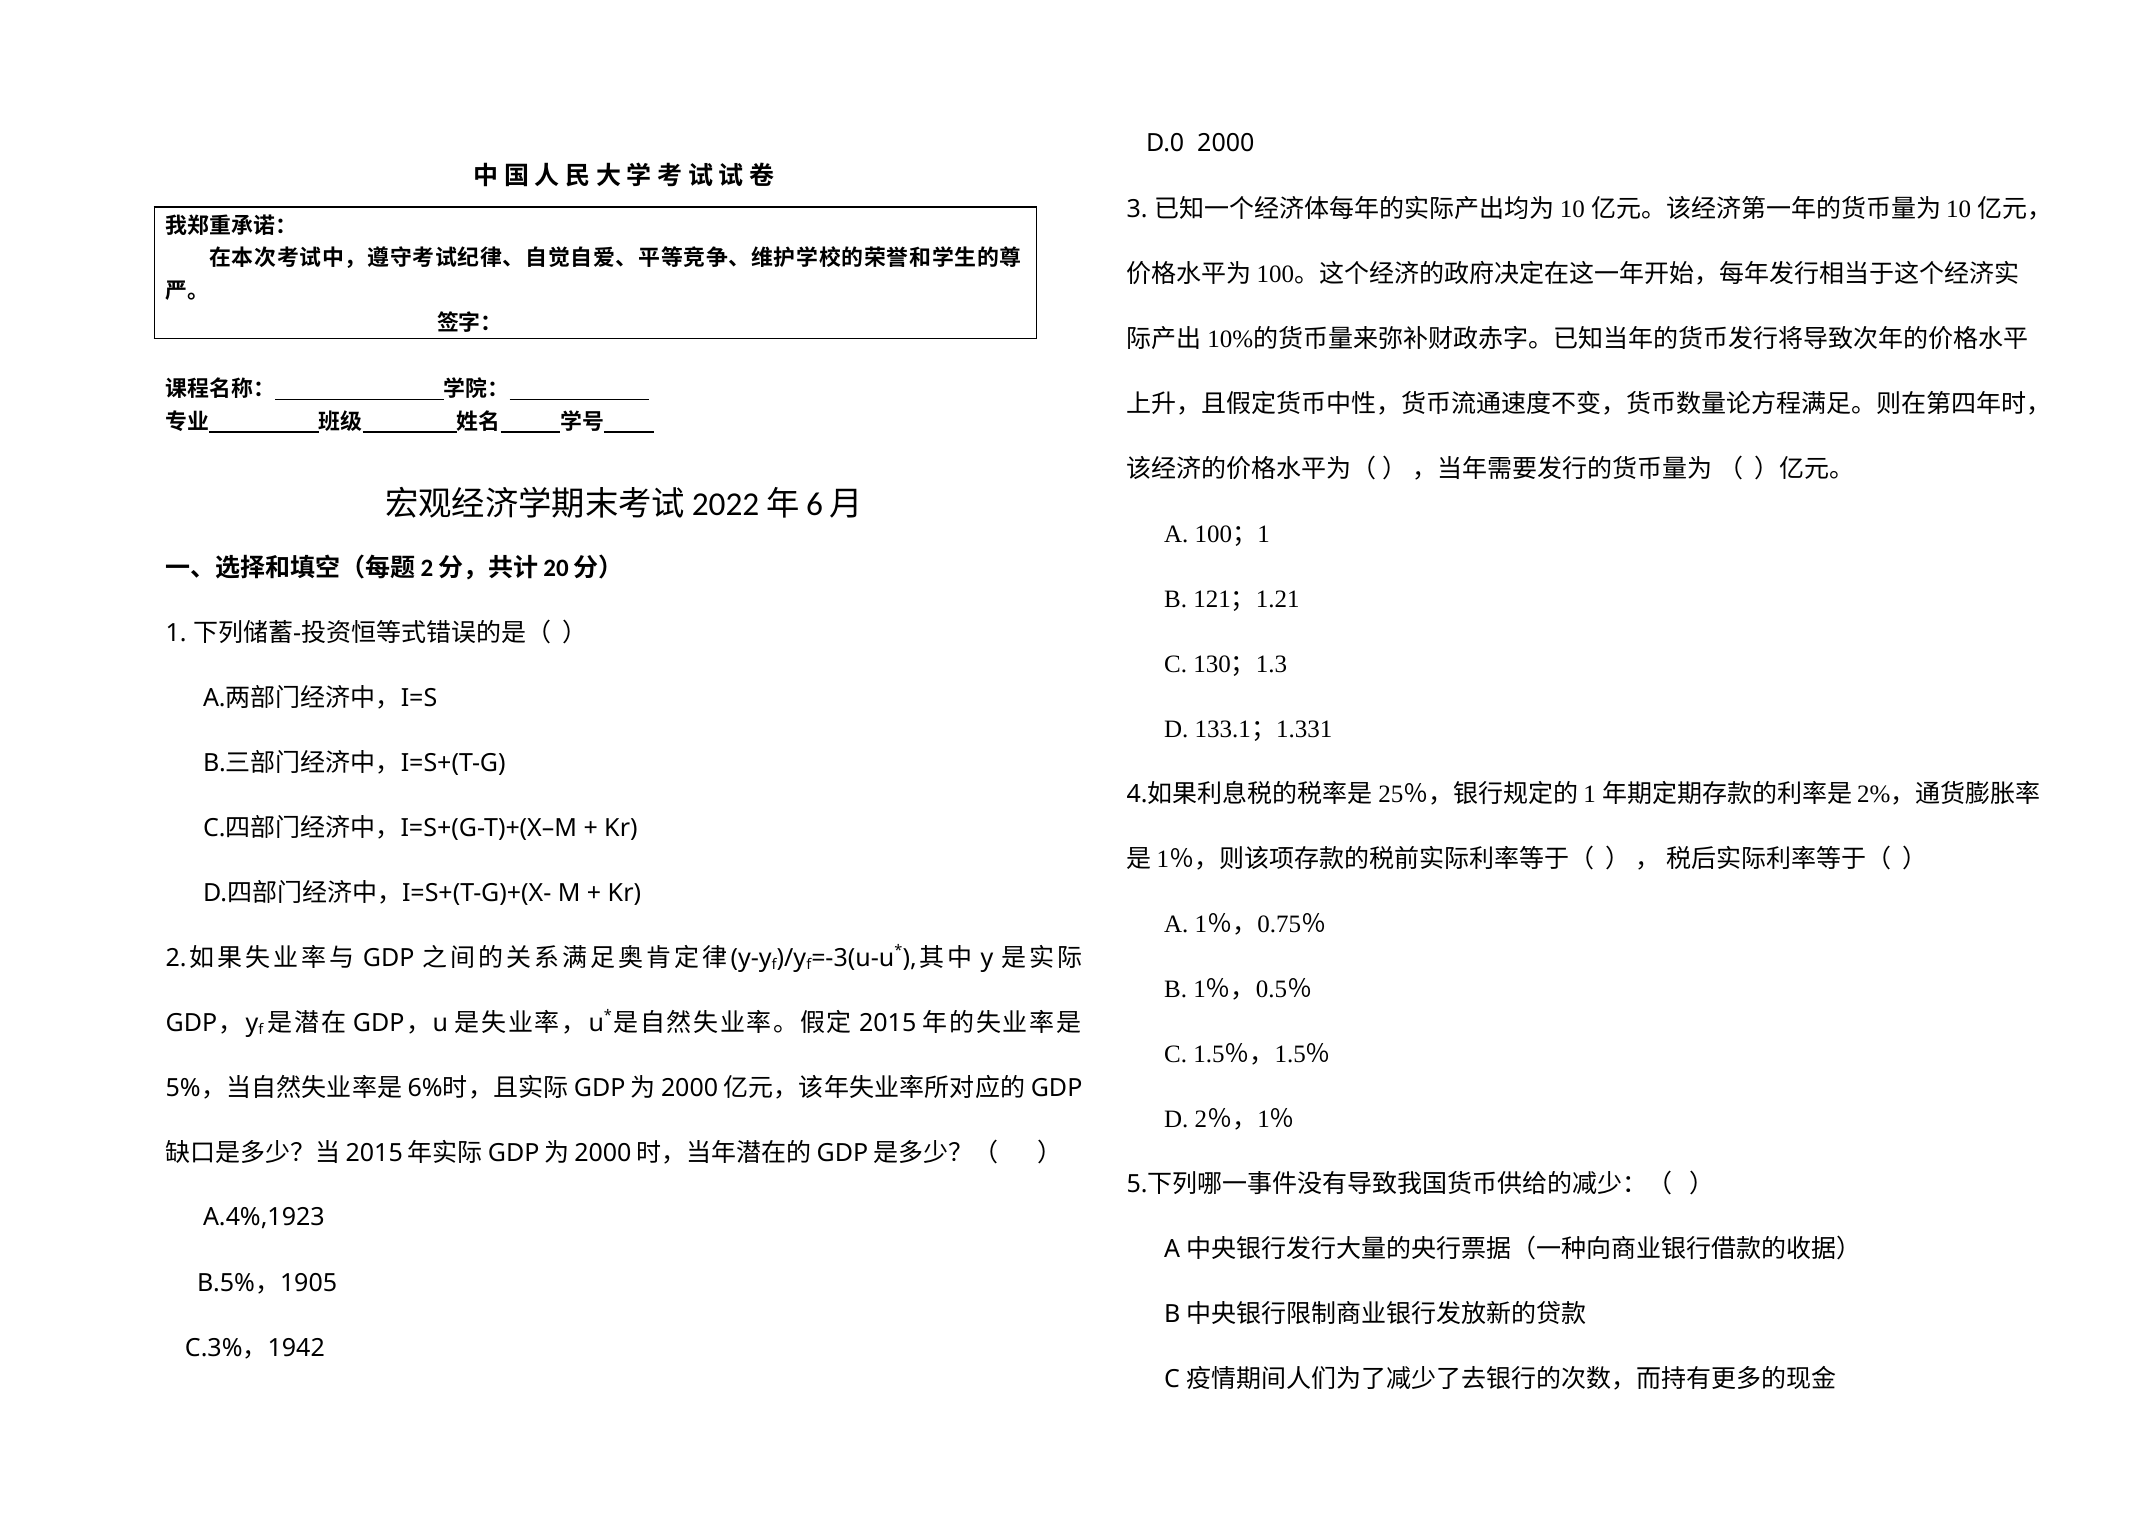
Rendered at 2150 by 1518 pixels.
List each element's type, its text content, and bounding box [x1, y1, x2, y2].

text A.两部门经济中，I=S [165, 663, 1082, 728]
text 一、选择和填空（每题2分，共计20分） [165, 533, 1082, 598]
table_header 我郑重承诺： 在本次考试中，遵守考试纪律、自觉自爱、平等竞争、维护学校的荣誉和学生的尊严。 签字： [155, 208, 1036, 337]
text 课程名称： 学院： [165, 371, 1082, 403]
text 专业 班级 姓名 学号 [165, 403, 1082, 436]
text 2.如果失业率与GDP之间的关系满足奥肯定律(y-yf)/yf=-3(u-u*),其中y是实际GDP，yf是潜在GDP，u是失业率，u*是自然失业率。假定2015年的失业率是5%，当自然失业率是6%时，且实际GDP为2000亿元，该年失业率所对应的GDP缺口是多少？当2015年实际GDP为2000时，当年潜在的GDP是多少？（ ） [165, 923, 1082, 1183]
text A. 100；1 [1126, 499, 2043, 564]
text 4.如果利息税的税率是 25％，银行规定的1 年期定期存款的利率是2%，通货膨胀率是1％，则该项存款的税前实际利率等于（ ） ， 税后实际利率等于（ ） [1126, 759, 2043, 889]
text B 中央银行限制商业银行发放新的贷款 [1126, 1279, 2043, 1344]
text 中 国 人 民 大 学 考 试 试 卷 [165, 141, 1082, 206]
text A 中央银行发行大量的央行票据（一种向商业银行借款的收据） [1126, 1214, 2043, 1279]
text A. 1％，0.75％ [1126, 889, 2043, 954]
text B. 1％，0.5％ [1126, 954, 2043, 1019]
text B.5%，1905 [165, 1248, 1082, 1313]
text D. 2％，1％ [1126, 1084, 2043, 1149]
text D.四部门经济中，I=S+(T-G)+(X- M + Kr) [165, 858, 1082, 923]
text C. 1.5％，1.5％ [1126, 1019, 2043, 1084]
text C 疫情期间人们为了减少了去银行的次数，而持有更多的现金 [1126, 1344, 2043, 1409]
text 3. 已知一个经济体每年的实际产出均为 10 亿元。该经济第一年的货币量为10 亿元，价格水平为100。这个经济的政府决定在这一年开始，每年发行相当于这个经济实际产出 10%的货币量来弥补财政赤字。已知当年的货币发行将导致次年的价格水平上升，且假定货币中性，货币流通速度不变，货币数量论方程满足。则在第四年时，该经济的价格水平为（ ） ，当年需要发行的货币量为 （ ）亿元。 [1126, 174, 2043, 499]
text B. 121；1.21 [1126, 564, 2043, 629]
text C. 130；1.3 [1126, 629, 2043, 694]
text D. 133.1；1.331 [1126, 694, 2043, 759]
text D.0 2000 [1126, 109, 2043, 174]
text A.4%,1923 [165, 1183, 1082, 1248]
text B.三部门经济中，I=S+(T-G) [165, 728, 1082, 793]
text 1. 下列储蓄-投资恒等式错误的是（ ） [165, 598, 1082, 663]
text 5.下列哪一事件没有导致我国货币供给的减少：（ ） [1126, 1149, 2043, 1214]
text 宏观经济学期末考试2022年6月 [165, 468, 1082, 533]
text C.3%，1942 [165, 1313, 1082, 1378]
text C.四部门经济中，I=S+(G-T)+(X–M + Kr) [165, 793, 1082, 858]
